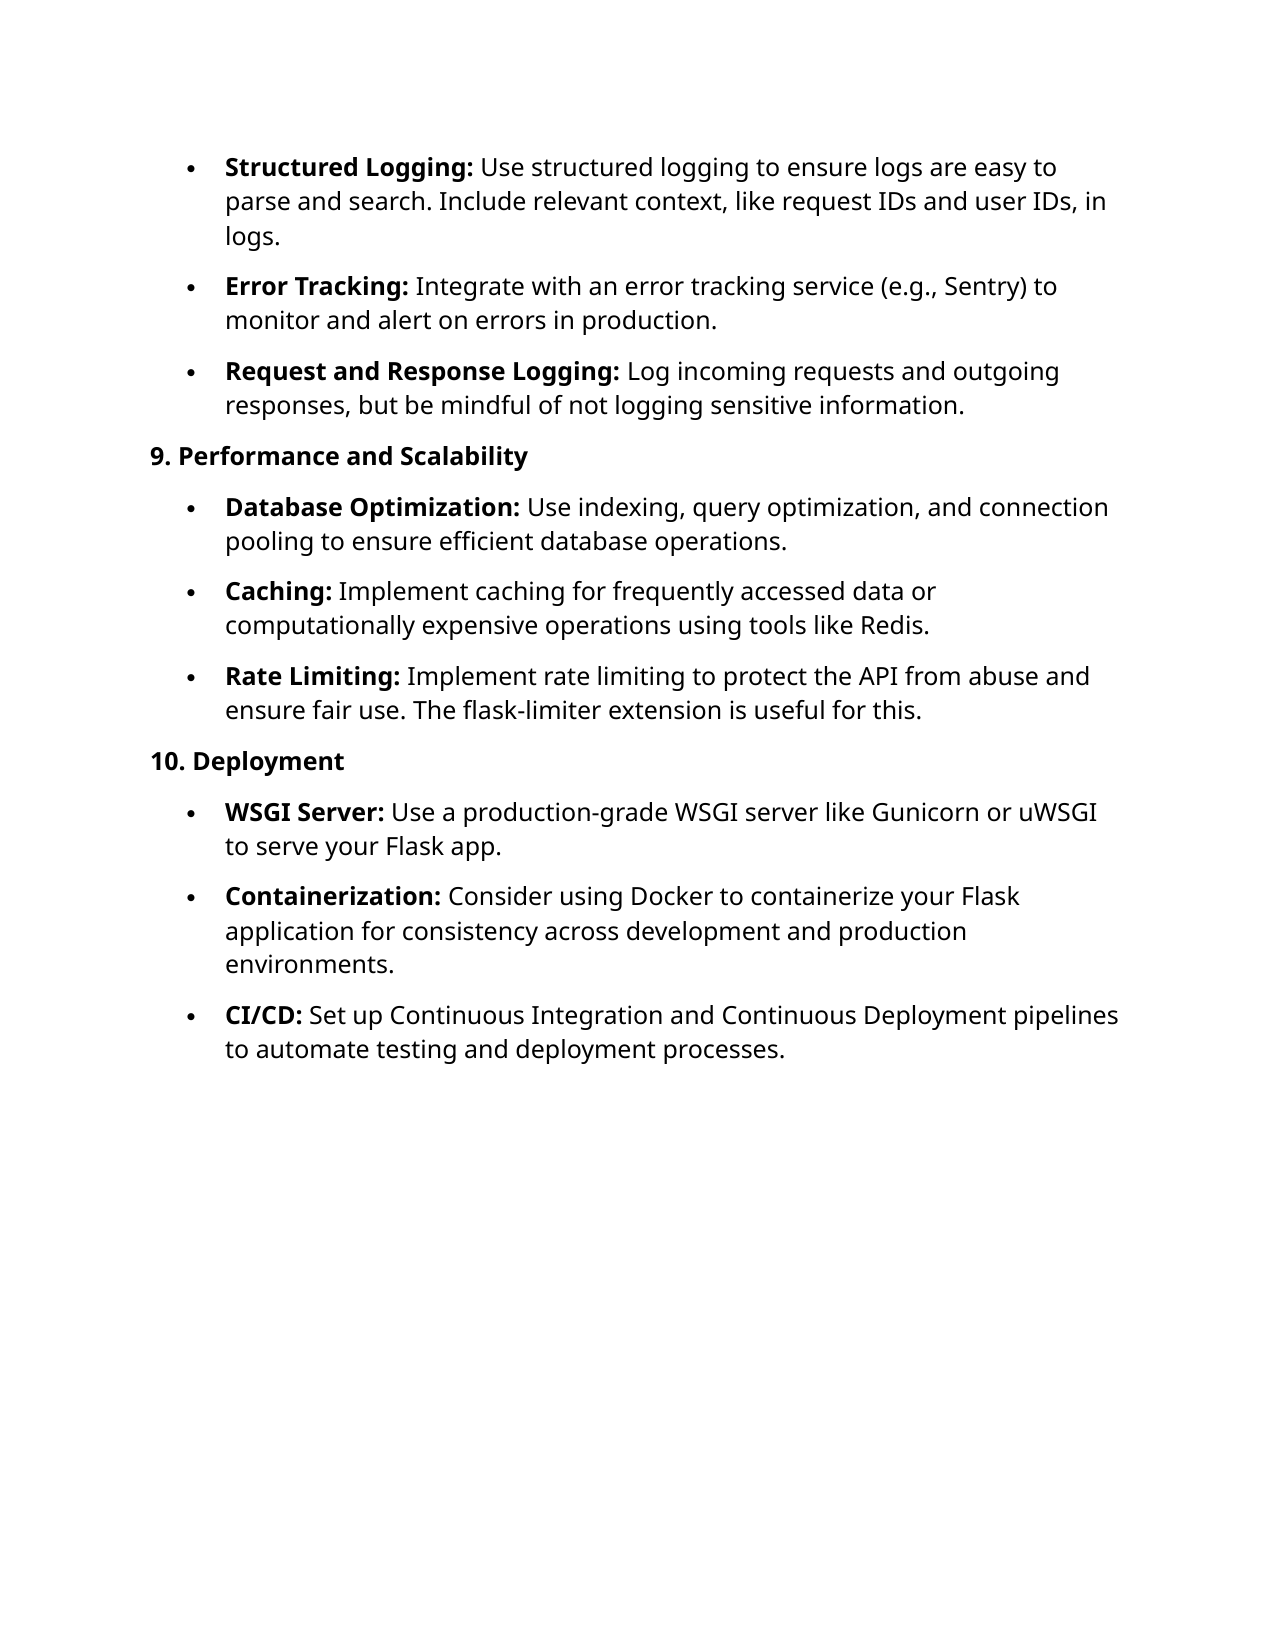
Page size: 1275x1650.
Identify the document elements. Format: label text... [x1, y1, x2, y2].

list CI/CD: Set up Continuous Integration and Continuous Deployment pipelines to automate testing and deployment processes. [187, 998, 1125, 1066]
list Containerization: Consider using Docker to containerize your Flask application for consistency across development and production environments. [187, 879, 1125, 981]
text 9. Performance and Scalability [150, 438, 1125, 472]
list Error Tracking: Integrate with an error tracking service (e.g., Sentry) to monitor and alert on errors in production. [187, 269, 1125, 337]
list Caching: Implement caching for frequently accessed data or computationally expensive operations using tools like Redis. [187, 574, 1125, 642]
list Structured Logging: Use structured logging to ensure logs are easy to parse and search. Include relevant context, like request IDs and user IDs, in logs. [187, 150, 1125, 252]
text 10. Deployment [150, 743, 1125, 778]
list Database Optimization: Use indexing, query optimization, and connection pooling to ensure efficient database operations. [187, 489, 1125, 557]
list Rate Limiting: Implement rate limiting to protect the API from abuse and ensure fair use. The flask-limiter extension is useful for this. [187, 659, 1125, 727]
list WSGI Server: Use a production-grade WSGI server like Gunicorn or uWSGI to serve your Flask app. [187, 794, 1125, 862]
list Request and Response Logging: Log incoming requests and outgoing responses, but be mindful of not logging sensitive information. [187, 354, 1125, 422]
